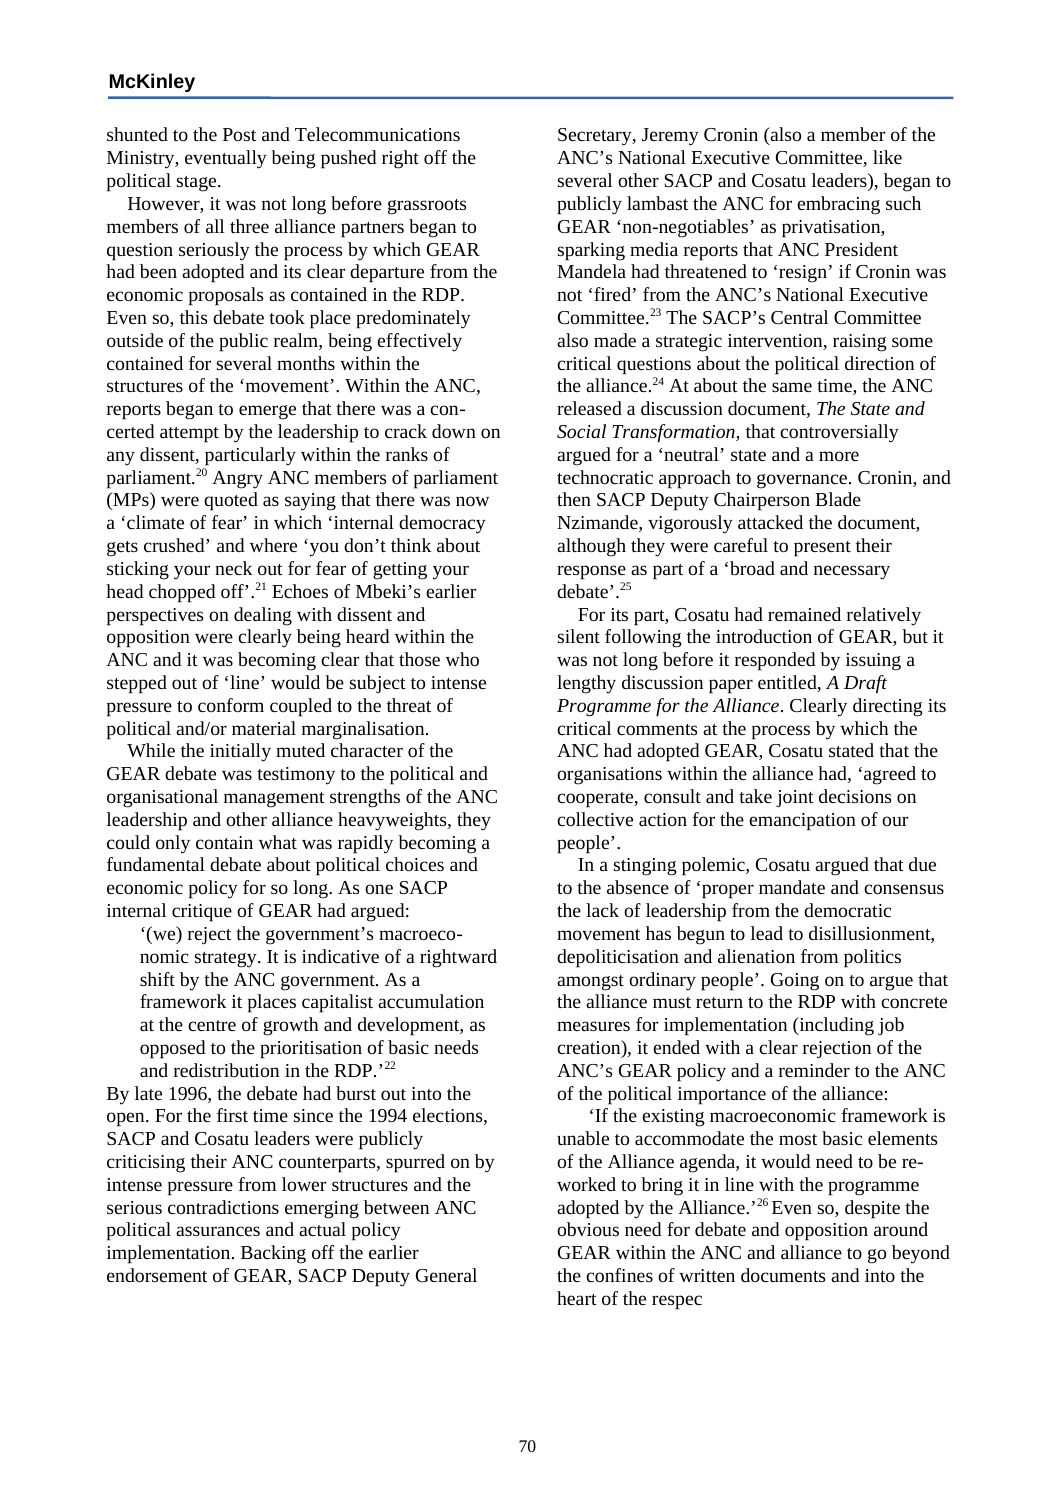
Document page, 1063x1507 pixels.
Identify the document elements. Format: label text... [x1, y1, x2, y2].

text ‘If the existing macroeconomic framework is unable to accommodate the most basic elements of the Alliance agenda, it would need to be re-worked to bring it in line with the programme adopted by the Alliance.’26 Even so, despite the obvious need for debate and opposition around GEAR within the ANC and alliance to go beyond the confines of written documents and into the heart of the respec [557, 1104, 952, 1310]
text McKinley [108, 70, 195, 93]
text ‘(we) reject the government’s macroeconomic strategy. It is indicative of a rightward shift by the ANC government. As a framework it places capitalist accumulation at the centre of growth and development, as opposed to the prioritisation of basic needs and redistribution in the RDP.’22 [139, 922, 502, 1082]
text By late 1996, the debate had burst out into the open. For the first time since the 1994 elections, SACP and Cosatu leaders were publicly criticising their ANC counterparts, spurred on by intense pressure from lower structures and the serious contradictions emerging between ANC political assurances and actual policy implementation. Backing off the earlier endorsement of GEAR, SACP Deputy General [106, 1082, 502, 1287]
text Secretary, Jeremy Cronin (also a member of the ANC’s National Executive Committee, like several other SACP and Cosatu leaders), began to publicly lambast the ANC for embracing such GEAR ‘non-negotiables’ as privatisation, sparking media reports that ANC President Mandela had threatened to ‘resign’ if Cronin was not ‘fired’ from the ANC’s National Executive Committee.23 The SACP’s Central Committee also made a strategic intervention, raising some critical questions about the political direction of the alliance.24 At about the same time, the ANC released a discussion document, The State and Social Transformation, that controversially argued for a ‘neutral’ state and a more technocratic approach to governance. Cronin, and then SACP Deputy Chairperson Blade Nzimande, vigorously attacked the document, although they were careful to present their response as part of a ‘broad and necessary debate’.25 [557, 123, 952, 602]
text shunted to the Post and Telecommunications Ministry, eventually being pushed right off the political stage. [106, 123, 502, 192]
text While the initially muted character of the GEAR debate was testimony to the political and organisational management strengths of the ANC leadership and other alliance heavyweights, they could only contain what was rapidly becoming a fundamental debate about political choices and economic policy for so long. As one SACP internal critique of GEAR had argued: [106, 739, 502, 922]
text In a stinging polemic, Cosatu argued that due to the absence of ‘proper mandate and consensus the lack of leadership from the democratic movement has begun to lead to disillusionment, depoliticisation and alienation from politics amongst ordinary people’. Going on to argue that the alliance must return to the RDP with concrete measures for implementation (including job creation), it ended with a clear rejection of the ANC’s GEAR policy and a reminder to the ANC of the political importance of the alliance: [557, 853, 952, 1104]
text For its part, Cosatu had remained relatively silent following the introduction of GEAR, but it was not long before it responded by issuing a lengthy discussion paper entitled, A Draft Programme for the Alliance. Clearly directing its critical comments at the process by which the ANC had adopted GEAR, Cosatu stated that the organisations within the alliance had, ‘agreed to cooperate, consult and take joint decisions on collective action for the emancipation of our people’. [557, 602, 952, 853]
text However, it was not long before grassroots members of all three alliance partners began to question seriously the process by which GEAR had been adopted and its clear departure from the economic proposals as contained in the RDP. Even so, this debate took place predominately outside of the public realm, being effectively contained for several months within the structures of the ‘movement’. Within the ANC, reports began to emerge that there was a concerted attempt by the leadership to crack down on any dissent, particularly within the ranks of parliament.20 Angry ANC members of parliament (MPs) were quoted as saying that there was now a ‘climate of fear’ in which ‘internal democracy gets crushed’ and where ‘you don’t think about sticking your neck out for fear of getting your head chopped off’.21 Echoes of Mbeki’s earlier perspectives on dealing with dissent and opposition were clearly being heard within the ANC and it was becoming clear that those who stepped out of ‘line’ would be subject to intense pressure to conform coupled to the threat of political and/or material marginalisation. [106, 192, 502, 739]
text 70 [518, 1436, 536, 1456]
